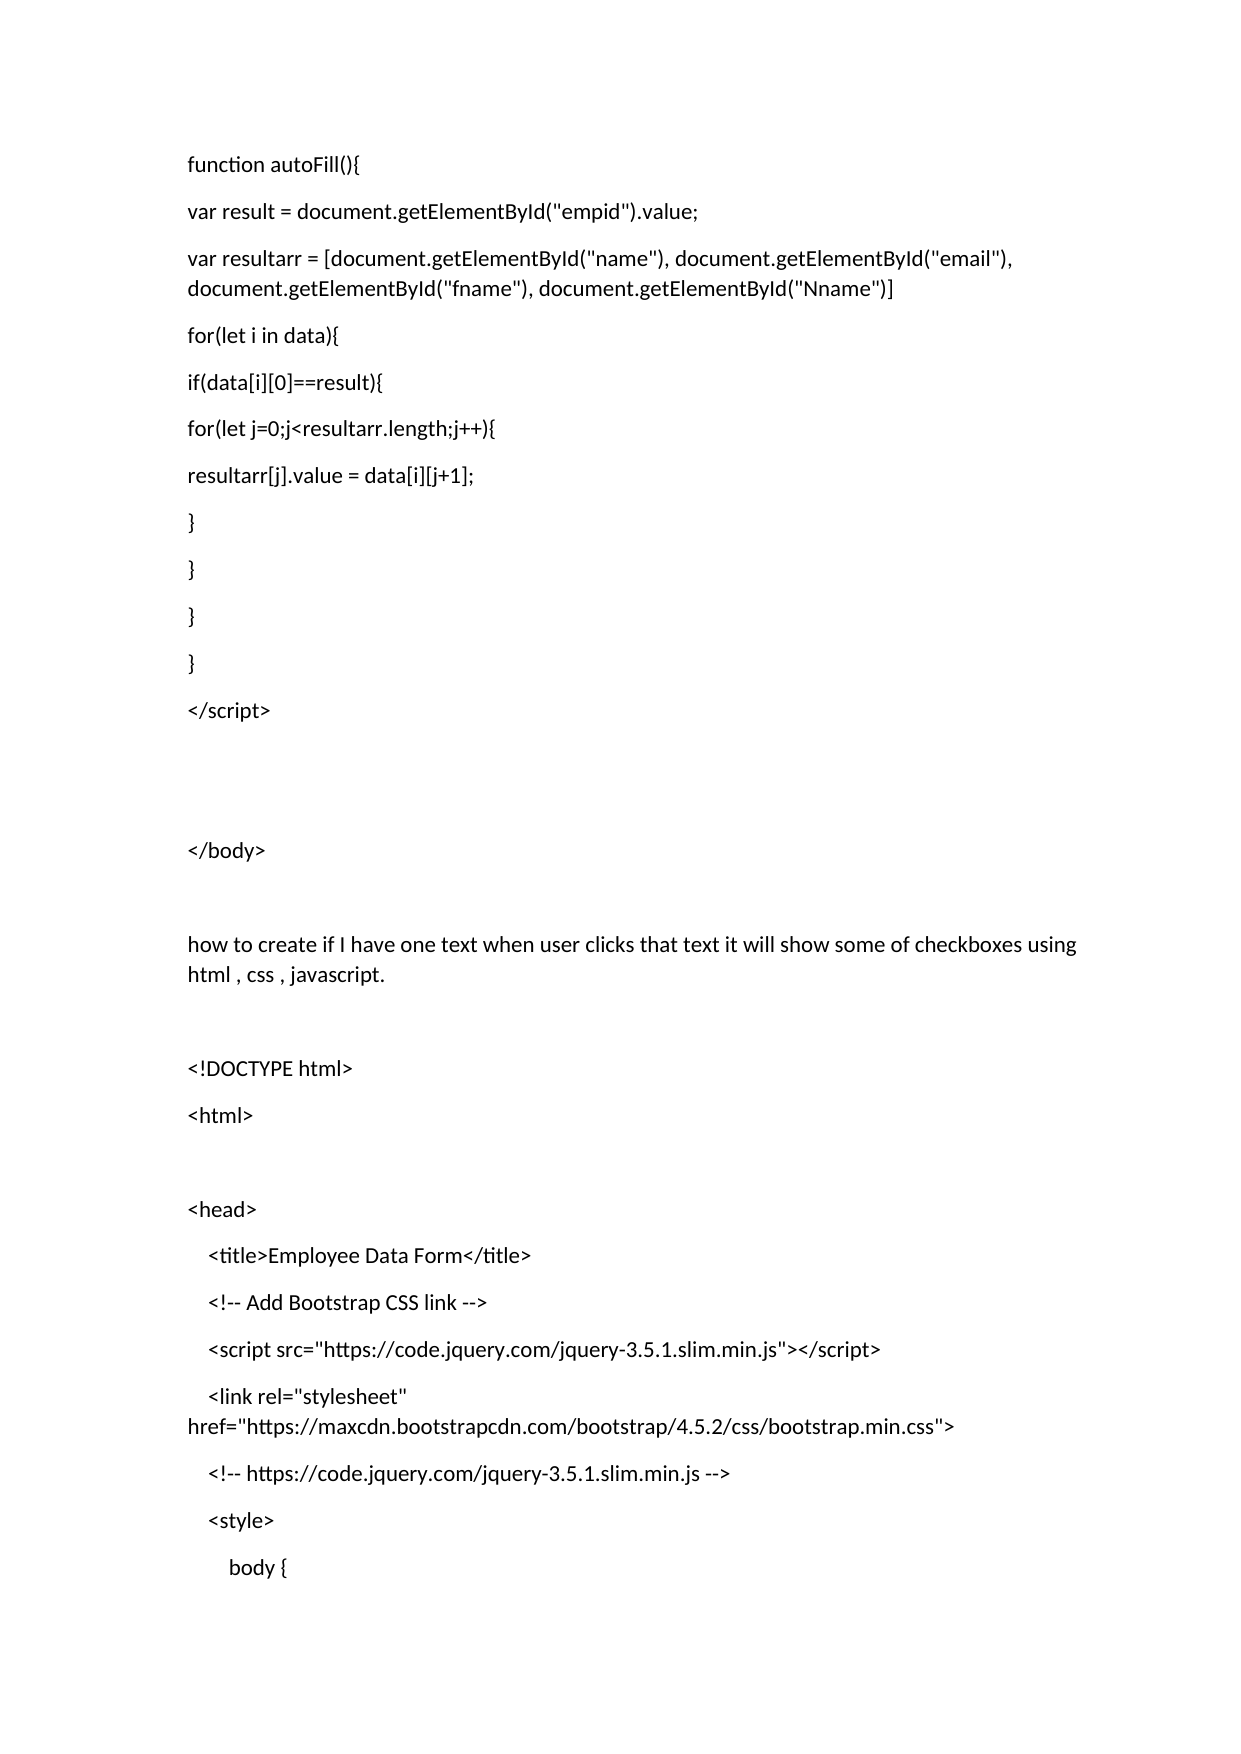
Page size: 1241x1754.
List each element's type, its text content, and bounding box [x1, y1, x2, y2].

text var result = document.getElementById("empid").value; [187, 197, 1090, 225]
text <style> [187, 1506, 1090, 1534]
text </script> [187, 696, 1090, 724]
text <script src="https://code.jquery.com/jquery-3.5.1.slim.min.js"></script> [187, 1335, 1090, 1363]
text } [187, 602, 1090, 630]
text resultarr[j].value = data[i][j+1]; [187, 461, 1090, 489]
text } [187, 649, 1090, 677]
text <!-- Add Bootstrap CSS link --> [187, 1288, 1090, 1317]
text <!DOCTYPE html> [187, 1054, 1090, 1082]
text <link rel="stylesheet" href="https://maxcdn.bootstrapcdn.com/bootstrap/4.5.2/css/bootstrap.min.css"> [187, 1382, 1090, 1441]
text body { [187, 1553, 1090, 1581]
text for(let i in data){ [187, 321, 1090, 349]
text if(data[i][0]==result){ [187, 368, 1090, 396]
text <title>Employee Data Form</title> [187, 1242, 1090, 1270]
text <head> [187, 1195, 1090, 1223]
text } [187, 555, 1090, 583]
text var resultarr = [document.getElementById("name"), document.getElementById("email"), document.getElementById("fname"), document.getElementById("Nname")] [187, 244, 1090, 302]
text function autoFill(){ [187, 150, 1090, 178]
text how to create if I have one text when user clicks that text it will show some of checkboxes using html , css , javascript. [187, 930, 1090, 988]
text } [187, 508, 1090, 536]
text <html> [187, 1101, 1090, 1129]
text for(let j=0;j<resultarr.length;j++){ [187, 414, 1090, 443]
text </body> [187, 836, 1090, 864]
text <!-- https://code.jquery.com/jquery-3.5.1.slim.min.js --> [187, 1459, 1090, 1487]
